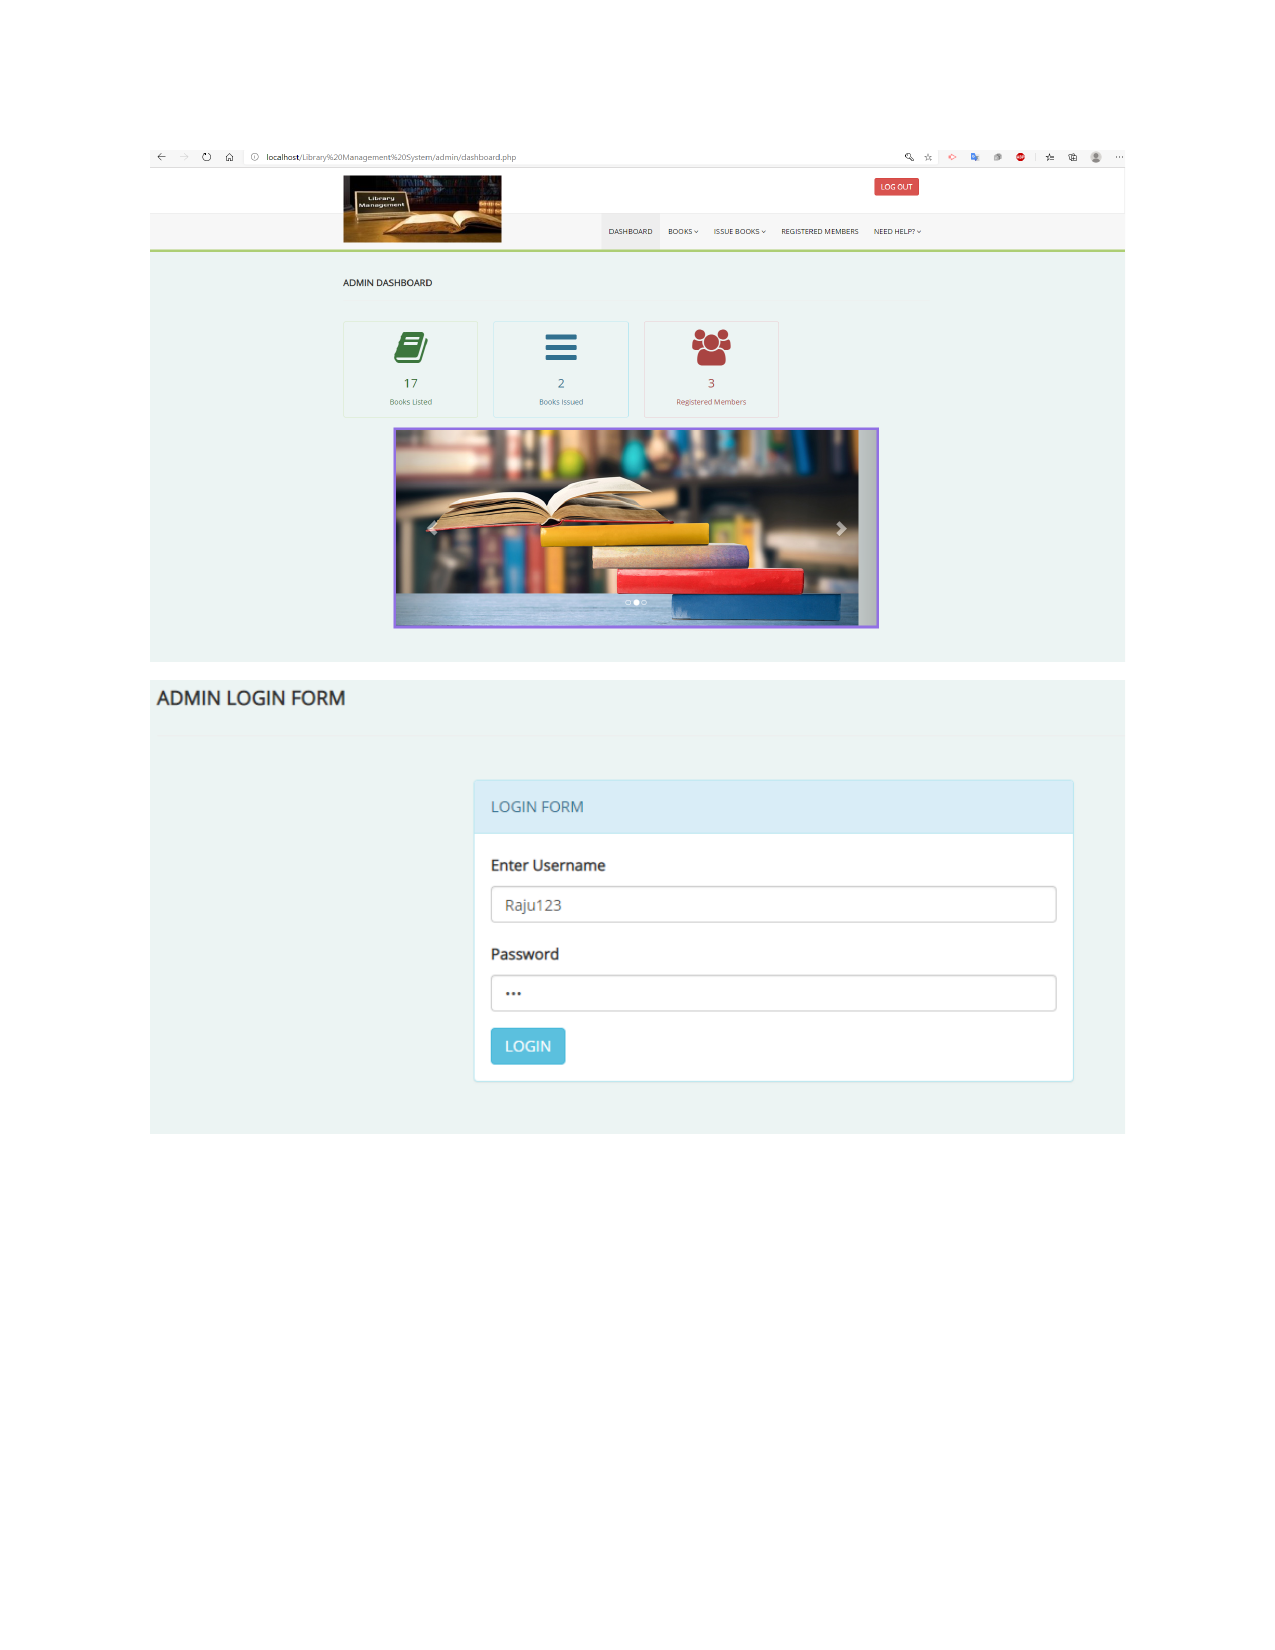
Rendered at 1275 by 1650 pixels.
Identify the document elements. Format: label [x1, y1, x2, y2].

picture [150, 150, 1125, 662]
picture [150, 680, 1125, 1134]
